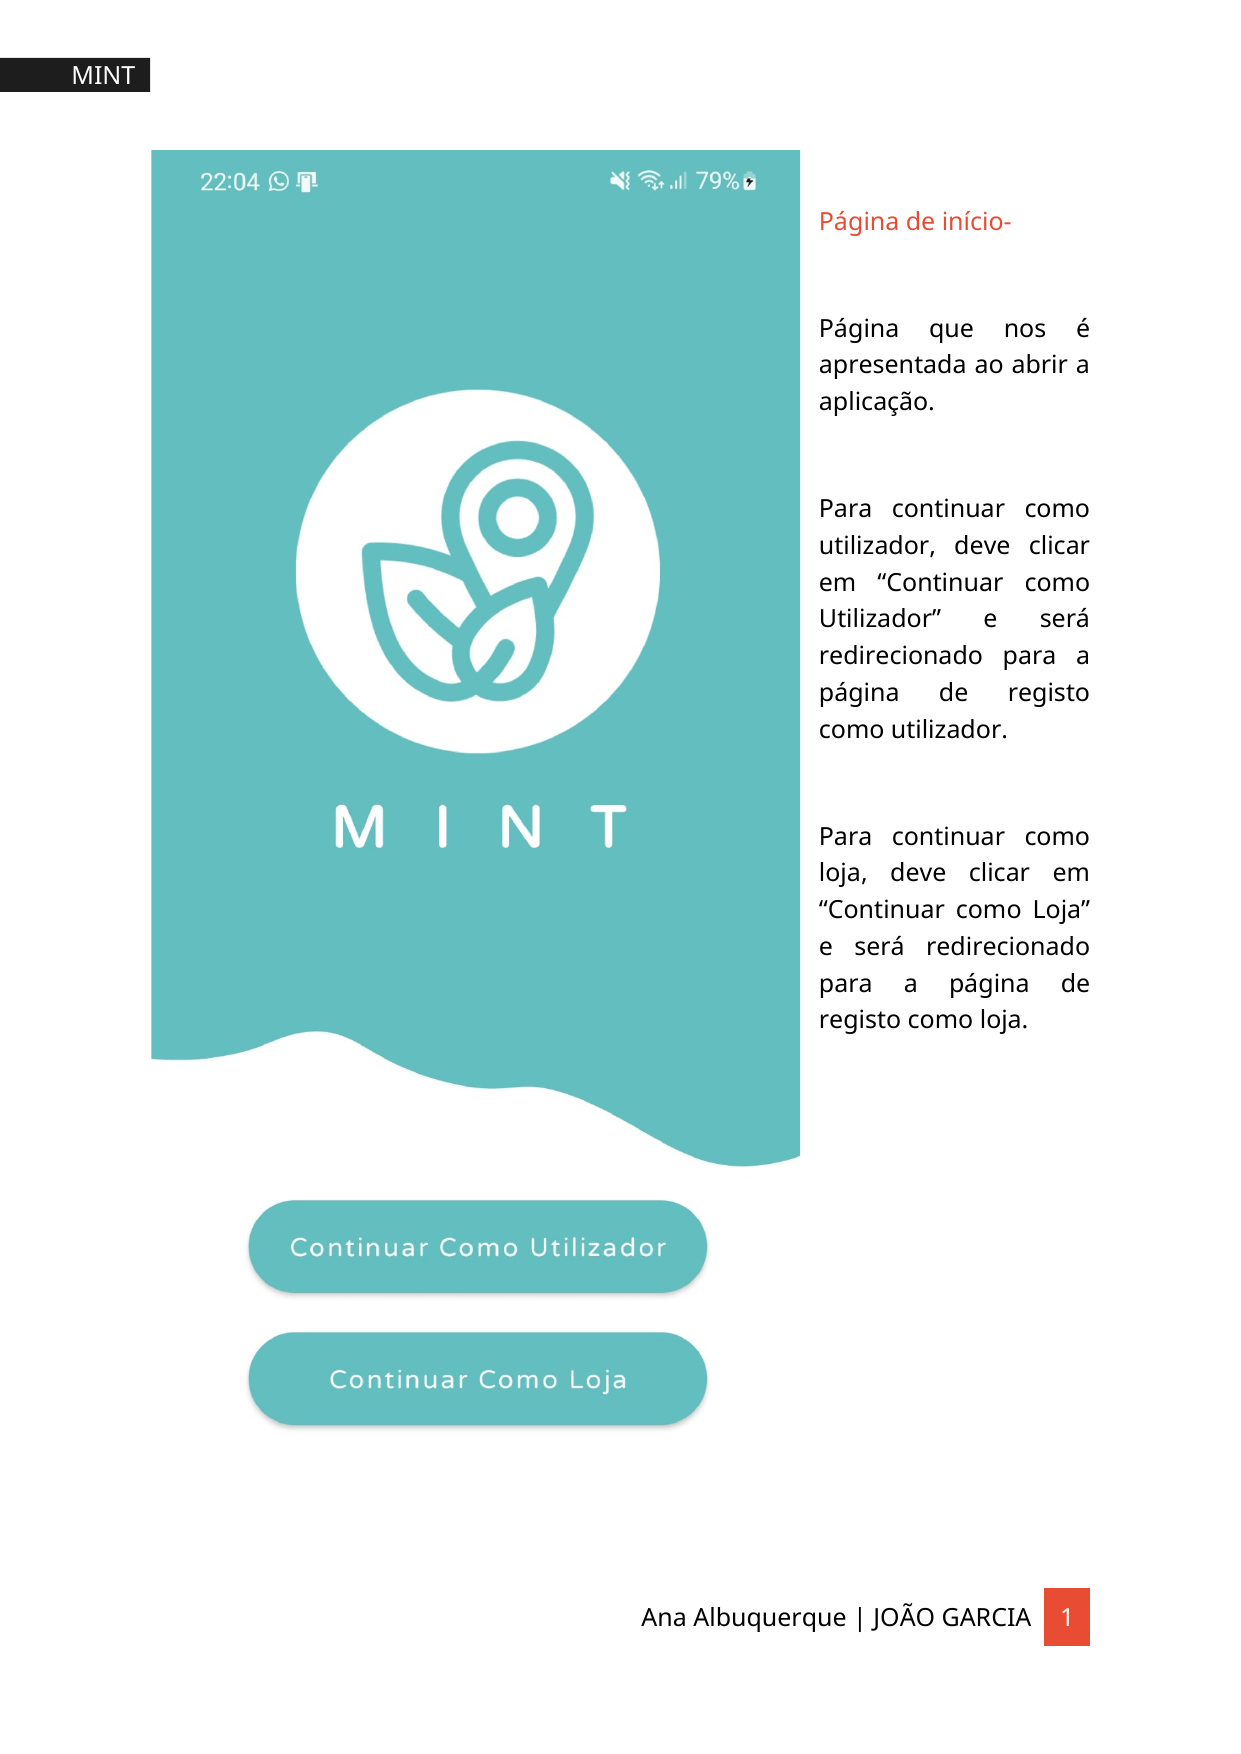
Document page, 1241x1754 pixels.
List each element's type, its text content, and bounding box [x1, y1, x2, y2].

text Para continuar como utilizador, deve clicar em “Continuar como Utilizador” e será redirecionado para a página de registo como utilizador. [150, 417, 1090, 488]
text Página que nos é apresentada ao abrir a aplicação. [150, 310, 1090, 344]
text Para continuar como loja, deve clicar em “Continuar como Loja” e será redirecionado para a página de registo como loja. [150, 561, 1090, 632]
text Página de início- [150, 203, 1090, 237]
